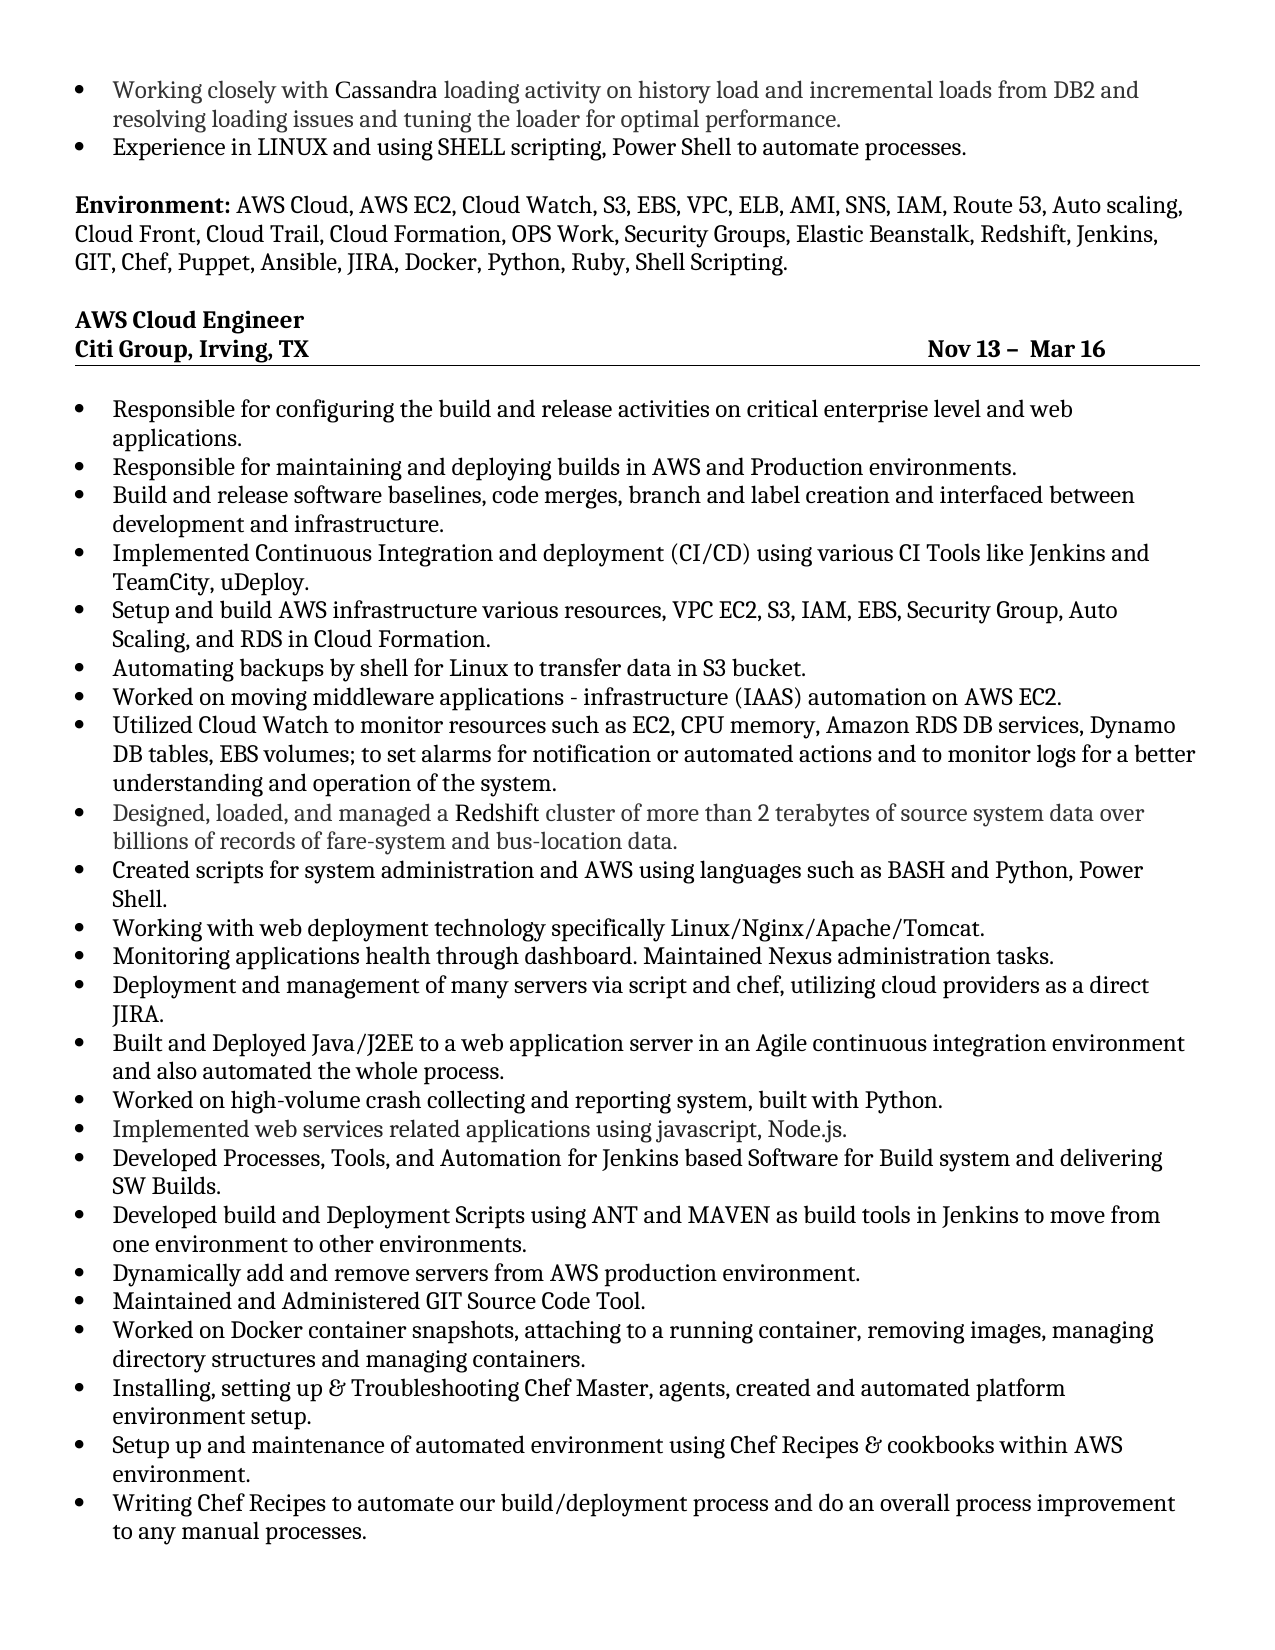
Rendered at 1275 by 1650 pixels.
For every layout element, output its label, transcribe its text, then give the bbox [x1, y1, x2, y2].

list Working closely with Cassandra loading activity on history load and incremental loads from DB2 and resolving loading issues and tuning the loader for optimal performance. [75, 75, 1200, 133]
list Build and release software baselines, code merges, branch and label creation and interfaced between development and infrastructure. [75, 481, 1200, 539]
list Implemented web services related applications using javascript, Node.js. [75, 1115, 1200, 1143]
list Worked on Docker container snapshots, attaching to a running container, removing images, managing directory structures and managing containers. [75, 1316, 1200, 1373]
list Deployment and management of many servers via script and chef, utilizing cloud providers as a direct JIRA. [75, 971, 1200, 1028]
list Setup up and maintenance of automated environment using Chef Recipes & cookbooks within AWS environment. [75, 1431, 1200, 1488]
list Automating backups by shell for Linux to transfer data in S3 bucket. [75, 654, 1200, 683]
list Setup and build AWS infrastructure various resources, VPC EC2, S3, IAM, EBS, Security Group, Auto Scaling, and RDS in Cloud Formation. [75, 596, 1200, 654]
list Responsible for configuring the build and release activities on critical enterprise level and web applications. [75, 395, 1200, 453]
list Developed Processes, Tools, and Automation for Jenkins based Software for Build system and delivering SW Builds. [75, 1143, 1200, 1201]
list Monitoring applications health through dashboard. Maintained Nexus administration tasks. [75, 942, 1200, 971]
list Developed build and Deployment Scripts using ANT and MAVEN as build tools in Jenkins to move from one environment to other environments. [75, 1201, 1200, 1258]
list Built and Deployed Java/J2EE to a web application server in an Agile continuous integration environment and also automated the whole process. [75, 1028, 1200, 1086]
text Citi Group, Irving, TX Nov 13 – Mar 16 [75, 334, 1200, 365]
list Worked on high-volume crash collecting and reporting system, built with Python. [75, 1086, 1200, 1115]
list Responsible for maintaining and deploying builds in AWS and Production environments. [75, 453, 1200, 481]
list Dynamically add and remove servers from AWS production environment. [75, 1258, 1200, 1287]
list Experience in LINUX and using SHELL scripting, Power Shell to automate processes. [75, 133, 1200, 162]
list Maintained and Administered GIT Source Code Tool. [75, 1287, 1200, 1316]
list Writing Chef Recipes to automate our build/deployment process and do an overall process improvement to any manual processes. [75, 1488, 1200, 1546]
list Implemented Continuous Integration and deployment (CI/CD) using various CI Tools like Jenkins and TeamCity, uDeploy. [75, 539, 1200, 596]
list Created scripts for system administration and AWS using languages such as BASH and Python, Power Shell. [75, 856, 1200, 913]
list Worked on moving middleware applications - infrastructure (IAAS) automation on AWS EC2. [75, 683, 1200, 711]
text AWS Cloud Engineer [75, 306, 1200, 334]
list Designed, loaded, and managed a Redshift cluster of more than 2 terabytes of source system data over billions of records of fare-system and bus-location data. [75, 798, 1200, 856]
text Environment: AWS Cloud, AWS EC2, Cloud Watch, S3, EBS, VPC, ELB, AMI, SNS, IAM, Route 53, Auto scaling, Cloud Front, Cloud Trail, Cloud Formation, OPS Work, Security Groups, Elastic Beanstalk, Redshift, Jenkins, GIT, Chef, Puppet, Ansible, JIRA, Docker, Python, Ruby, Shell Scripting. [75, 191, 1200, 277]
list Working with web deployment technology specifically Linux/Nginx/Apache/Tomcat. [75, 913, 1200, 942]
list Installing, setting up & Troubleshooting Chef Master, agents, created and automated platform environment setup. [75, 1373, 1200, 1431]
list Utilized Cloud Watch to monitor resources such as EC2, CPU memory, Amazon RDS DB services, Dynamo DB tables, EBS volumes; to set alarms for notification or automated actions and to monitor logs for a better understanding and operation of the system. [75, 711, 1200, 798]
